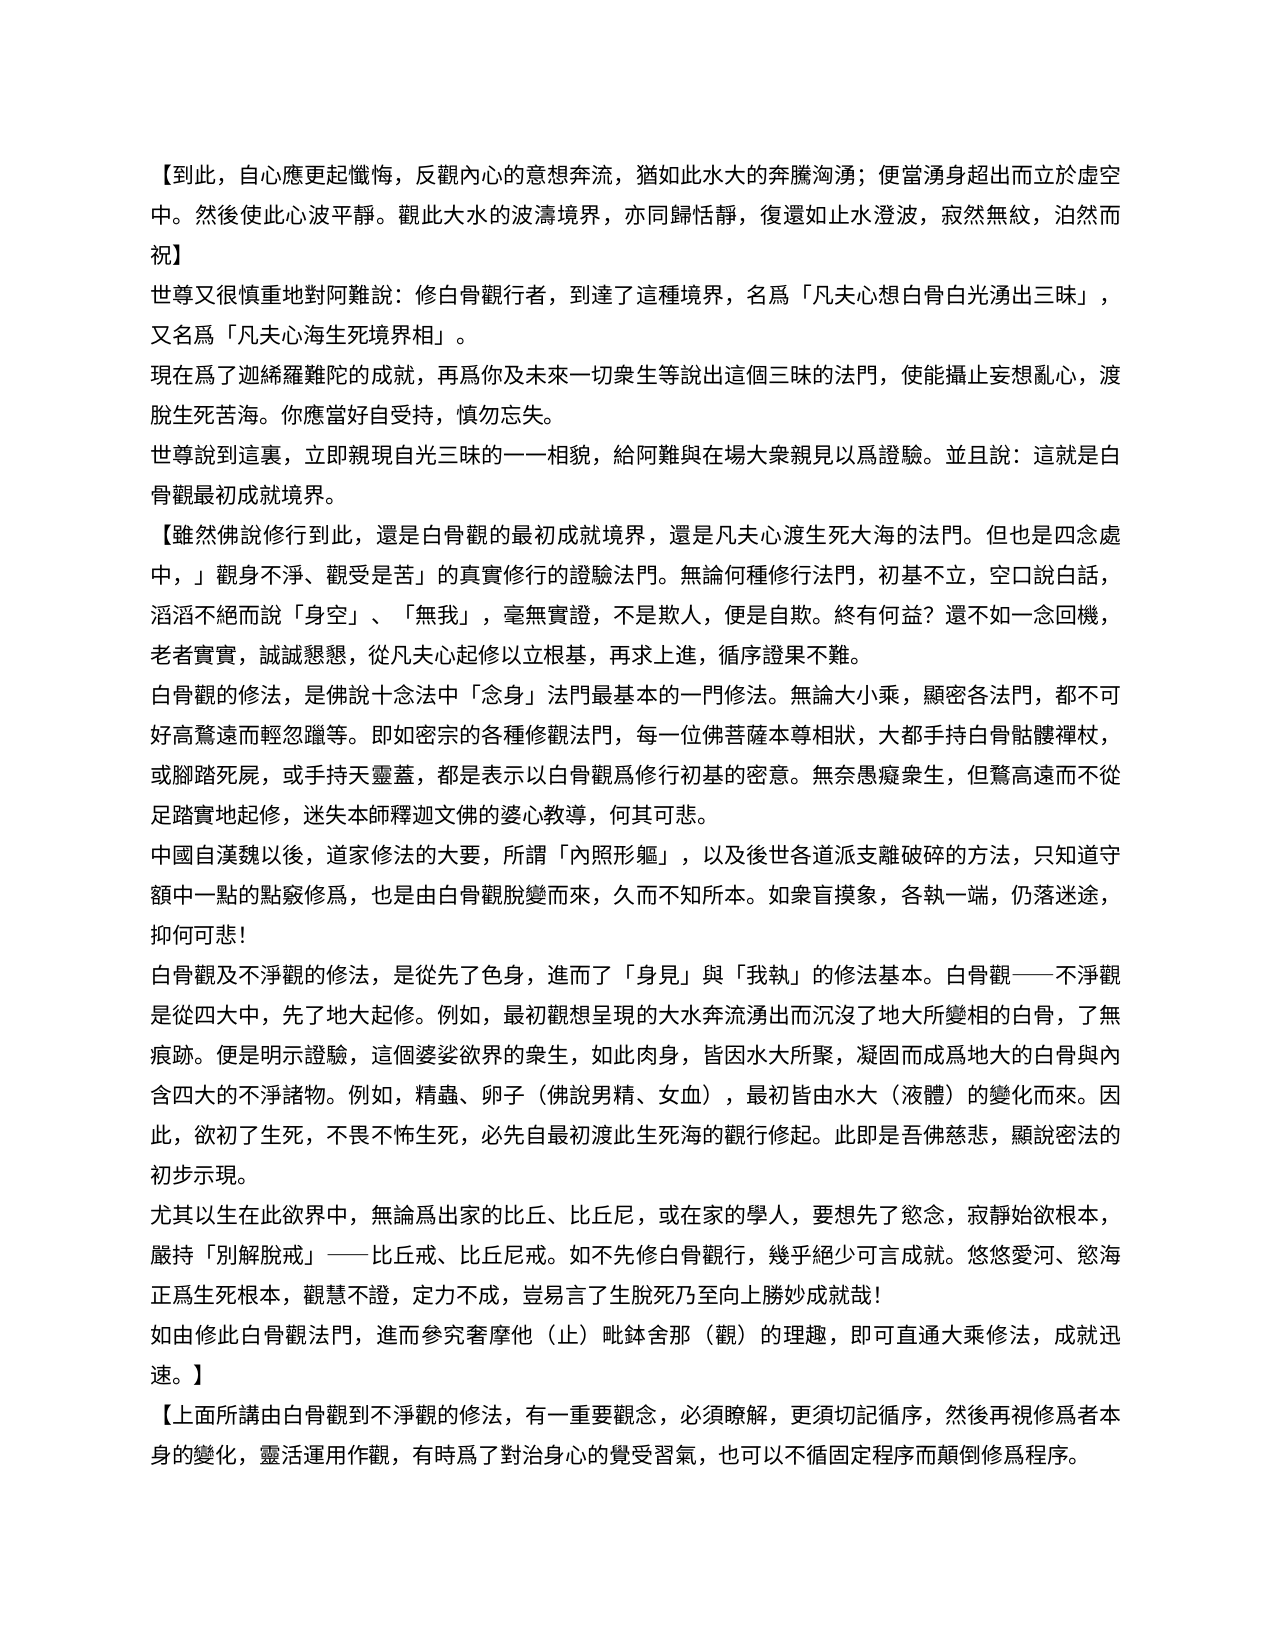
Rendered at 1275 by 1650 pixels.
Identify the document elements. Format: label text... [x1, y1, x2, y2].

text 現在爲了迦絺羅難陀的成就，再爲你及未來一切衆生等說出這個三昧的法門，使能攝止妄想亂心，渡脫生死苦海。你應當好自受持，慎勿忘失。 [150, 350, 1125, 430]
text 如由修此白骨觀法門，進而參究奢摩他（止）毗鉢舍那（觀）的理趣，即可直通大乘修法，成就迅速。】 [150, 1310, 1125, 1390]
text 【雖然佛說修行到此，還是白骨觀的最初成就境界，還是凡夫心渡生死大海的法門。但也是四念處中，」觀身不淨、觀受是苦」的真實修行的證驗法門。無論何種修行法門，初基不立，空口說白話，滔滔不絕而說「身空」、「無我」，毫無實證，不是欺人，便是自欺。終有何益？還不如一念回機，老者實實，誠誠懇懇，從凡夫心起修以立根基，再求上進，循序證果不難。 [150, 510, 1125, 670]
text 尤其以生在此欲界中，無論爲出家的比丘、比丘尼，或在家的學人，要想先了慾念，寂靜始欲根本，嚴持「別解脫戒」——比丘戒、比丘尼戒。如不先修白骨觀行，幾乎絕少可言成就。悠悠愛河、慾海，正爲生死根本，觀慧不證，定力不成，豈易言了生脫死乃至向上勝妙成就哉！ [150, 1190, 1125, 1310]
text 中國自漢魏以後，道家修法的大要，所謂「內照形軀」，以及後世各道派支離破碎的方法，只知道守額中一點的點竅修爲，也是由白骨觀脫變而來，久而不知所本。如衆盲摸象，各執一端，仍落迷途，抑何可悲！ [150, 830, 1125, 950]
text 【上面所講由白骨觀到不淨觀的修法，有一重要觀念，必須瞭解，更須切記循序，然後再視修爲者本身的變化，靈活運用作觀，有時爲了對治身心的覺受習氣，也可以不循固定程序而顛倒修爲程序。 [150, 1390, 1125, 1470]
text 【到此，自心應更起懺悔，反觀內心的意想奔流，猶如此水大的奔騰洶湧；便當湧身超出而立於虛空中。然後使此心波平靜。觀此大水的波濤境界，亦同歸恬靜，復還如止水澄波，寂然無紋，泊然而祝】 [150, 150, 1125, 270]
text 白骨觀及不淨觀的修法，是從先了色身，進而了「身見」與「我執」的修法基本。白骨觀——不淨觀，是從四大中，先了地大起修。例如，最初觀想呈現的大水奔流湧出而沉沒了地大所變相的白骨，了無痕跡。便是明示證驗，這個婆娑欲界的衆生，如此肉身，皆因水大所聚，凝固而成爲地大的白骨與內含四大的不淨諸物。例如，精蟲、卵子（佛說男精、女血），最初皆由水大（液體）的變化而來。因此，欲初了生死，不畏不怖生死，必先自最初渡此生死海的觀行修起。此即是吾佛慈悲，顯說密法的初步示現。 [150, 950, 1125, 1190]
text 世尊說到這裏，立即親現自光三昧的一一相貌，給阿難與在場大衆親見以爲證驗。並且說：這就是白骨觀最初成就境界。 [150, 430, 1125, 510]
text 世尊又很慎重地對阿難說：修白骨觀行者，到達了這種境界，名爲「凡夫心想白骨白光湧出三昧」，又名爲「凡夫心海生死境界相」。 [150, 270, 1125, 350]
text 白骨觀的修法，是佛說十念法中「念身」法門最基本的一門修法。無論大小乘，顯密各法門，都不可好高鶩遠而輕忽躐等。即如密宗的各種修觀法門，每一位佛菩薩本尊相狀，大都手持白骨骷髏禪杖，或腳踏死屍，或手持天靈蓋，都是表示以白骨觀爲修行初基的密意。無奈愚癡衆生，但鶩高遠而不從足踏實地起修，迷失本師釋迦文佛的婆心教導，何其可悲。 [150, 670, 1125, 830]
